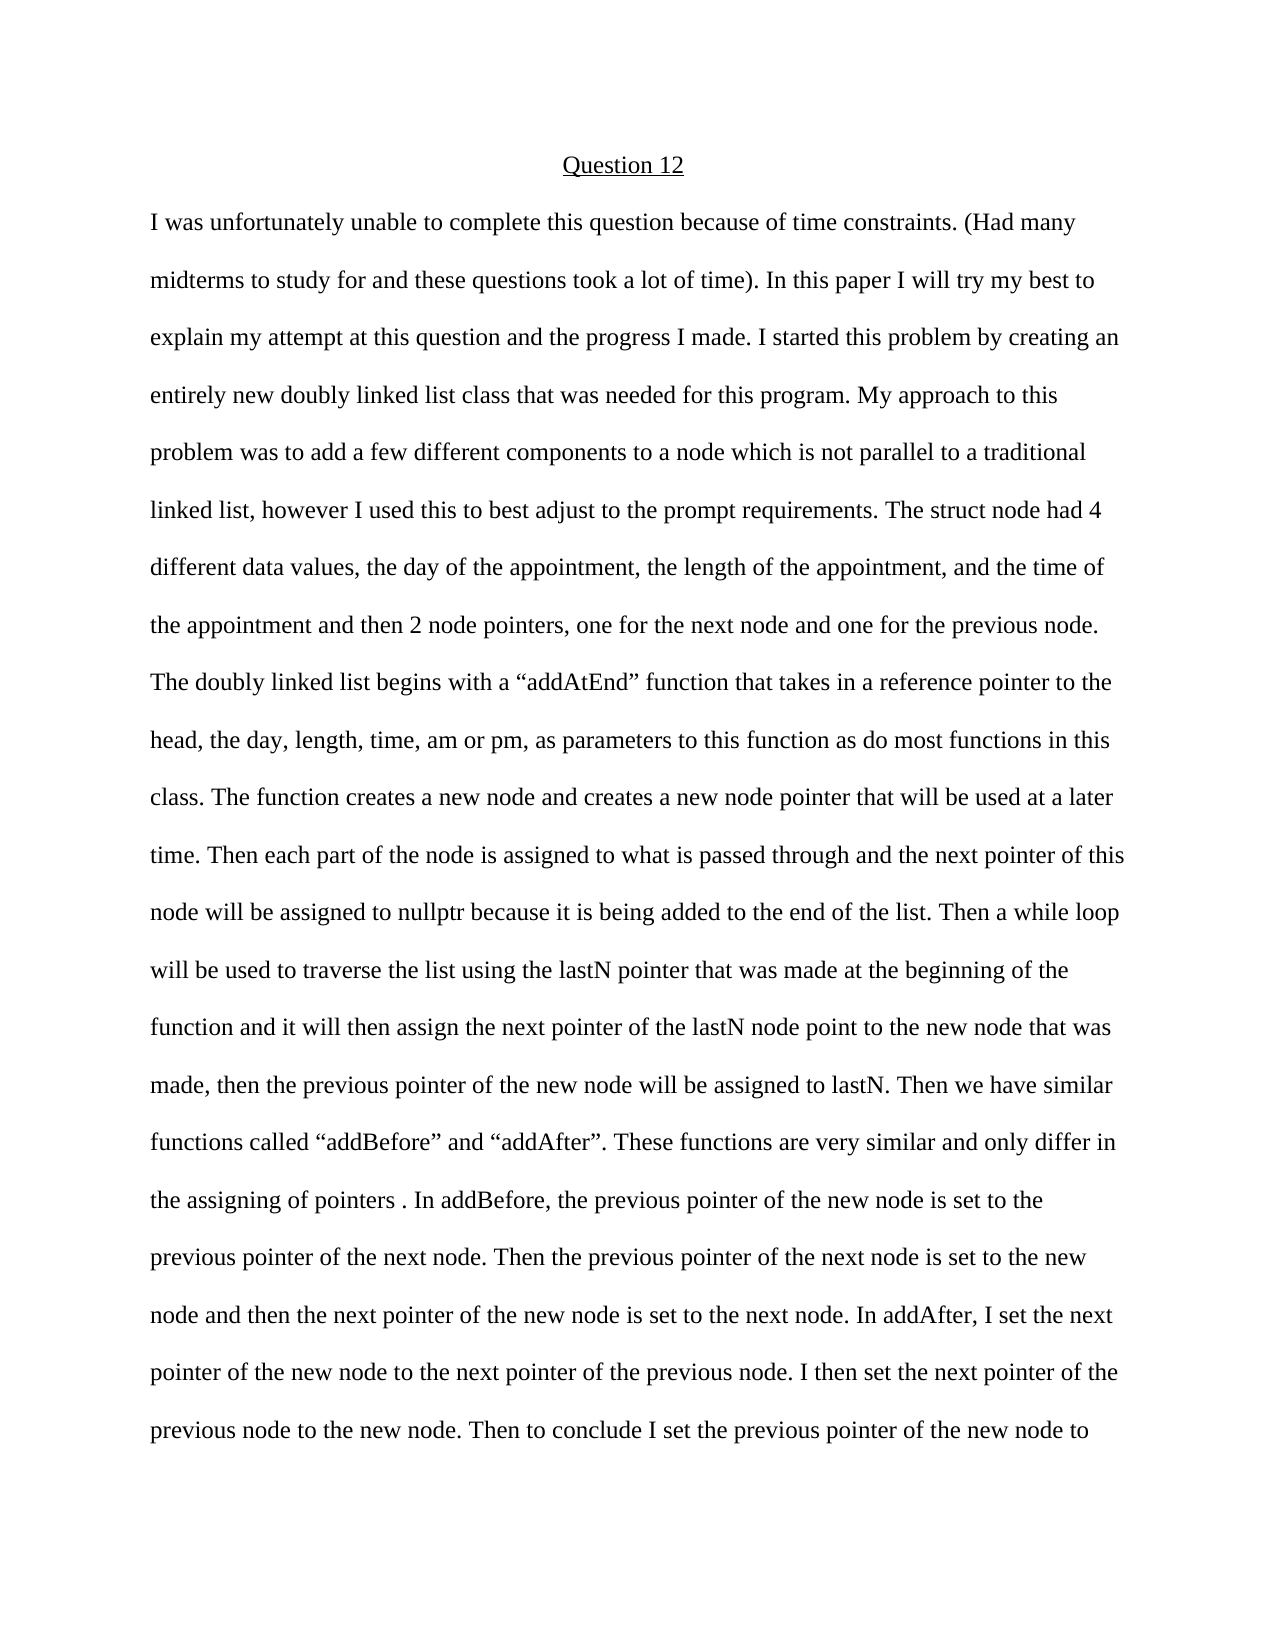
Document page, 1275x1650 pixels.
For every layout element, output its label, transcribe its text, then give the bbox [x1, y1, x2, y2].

text I was unfortunately unable to complete this question because of time constraints. (Had many midterms to study for and these questions took a lot of time). In this paper I will try my best to explain my attempt at this question and the progress I made. I started this problem by creating an entirely new doubly linked list class that was needed for this program. My approach to this problem was to add a few different components to a node which is not parallel to a traditional linked list, however I used this to best adjust to the prompt requirements. The struct node had 4 different data values, the day of the appointment, the length of the appointment, and the time of the appointment and then 2 node pointers, one for the next node and one for the previous node. [150, 207, 1125, 639]
text Question 12 [150, 150, 1125, 179]
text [150, 667, 1125, 1444]
